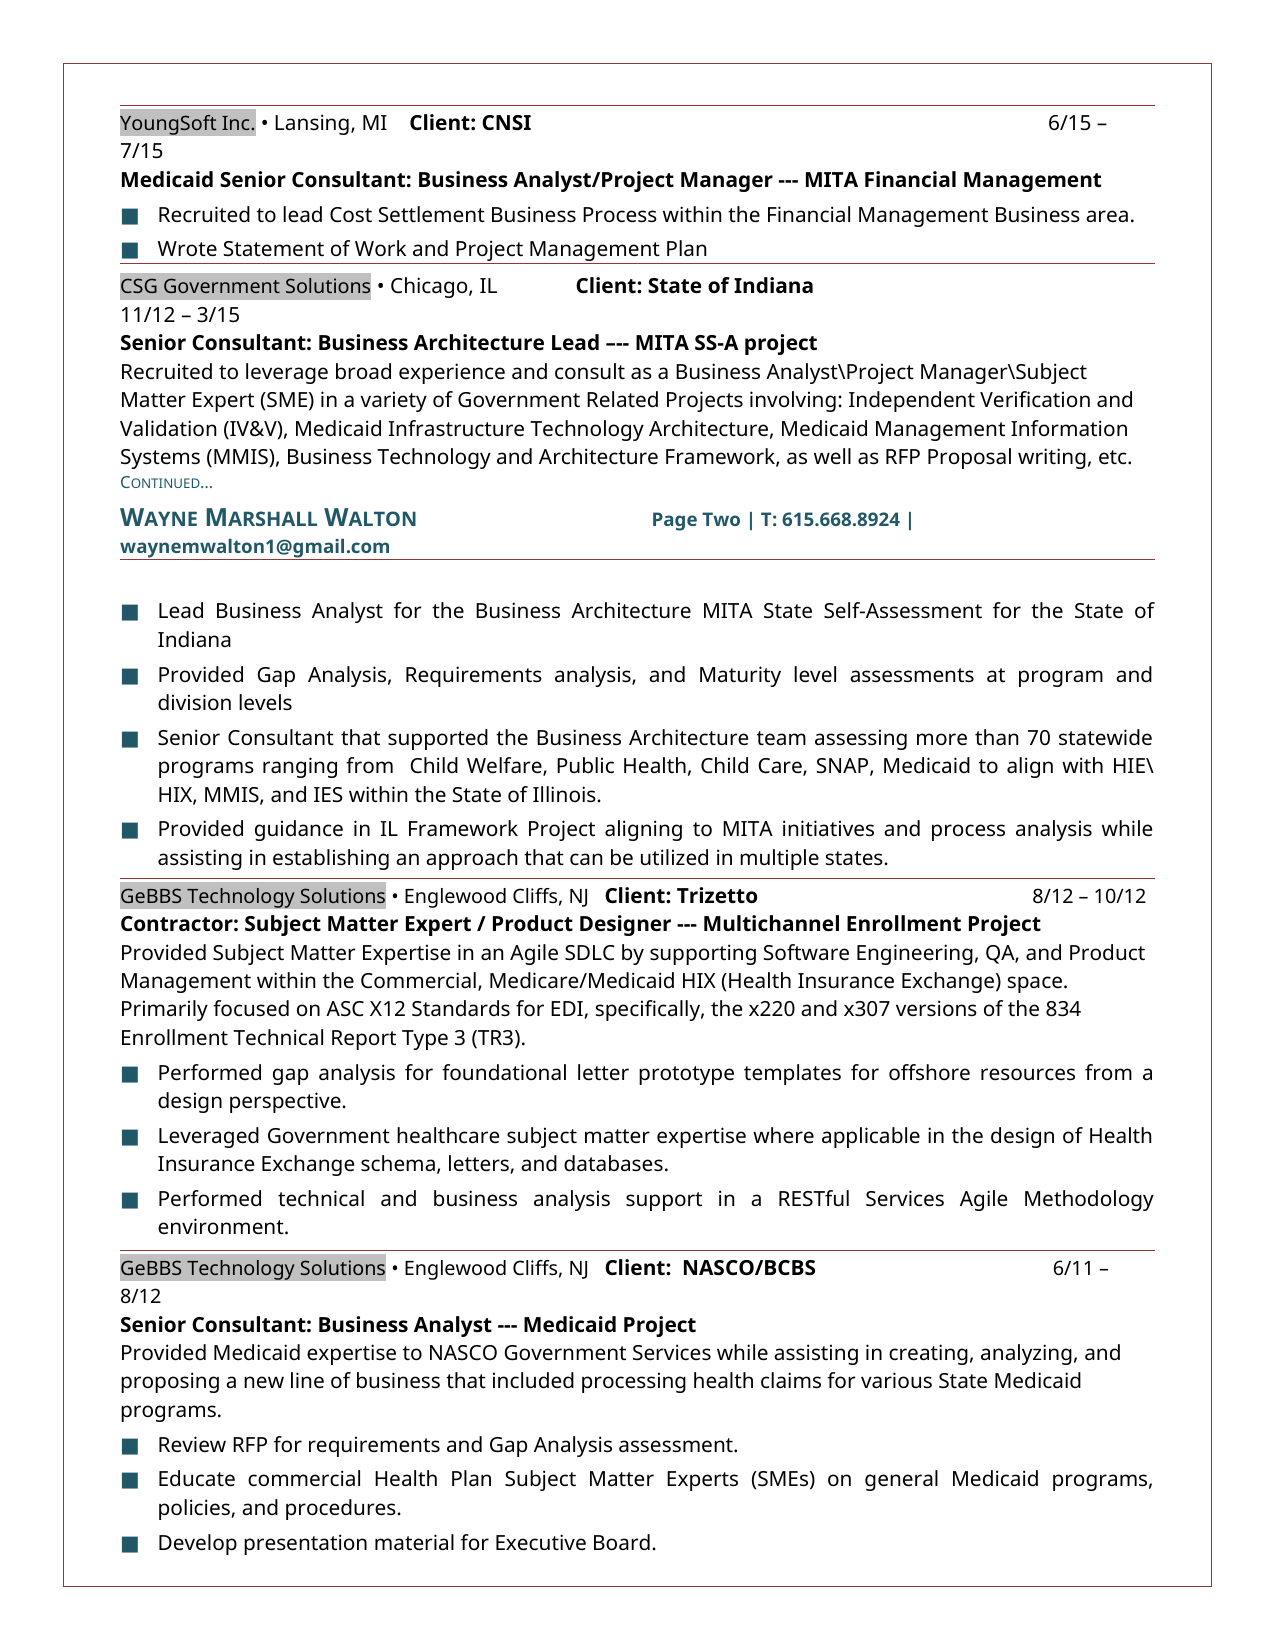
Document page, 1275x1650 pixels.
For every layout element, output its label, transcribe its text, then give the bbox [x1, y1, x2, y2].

text YoungSoft Inc. • Lansing, MI Client: CNSI 6/15 – 7/15 [120, 106, 1155, 165]
list Performed technical and business analysis support in a RESTful Services Agile Methodology environment. [120, 1184, 1155, 1241]
text Recruited to leverage broad experience and consult as a Business Analyst\Project Manager\Subject Matter Expert (SME) in a variety of Government Related Projects involving: Independent Verification and Validation (IV&V), Medicaid Infrastructure Technology Architecture, Medicaid Management Information Systems (MMIS), Business Technology and Architecture Framework, as well as RFP Proposal writing, etc. Continued… [120, 357, 1155, 493]
text CSG Government Solutions • Chicago, IL Client: State of Indiana 11/12 – 3/15 [120, 272, 1155, 328]
list Educate commercial Health Plan Subject Matter Experts (SMEs) on general Medicaid programs, policies, and procedures. [120, 1464, 1155, 1521]
text Management within the Commercial, Medicare/Medicaid HIX (Health Insurance Exchange) space. Primarily focused on ASC X12 Standards for EDI, specifically, the x220 and x307 versions of the 834 Enrollment Technical Report Type 3 (TR3). [120, 966, 1155, 1051]
list Provided guidance in IL Framework Project aligning to MITA initiatives and process analysis while assisting in establishing an approach that can be utilized in multiple states. [120, 814, 1155, 871]
text Wayne Marshall Walton Page Two | T: 615.668.8924 | waynemwalton1@gmail.com [120, 500, 1155, 559]
text GeBBS Technology Solutions • Englewood Cliffs, NJ Client: NASCO/BCBS 6/11 – 8/12 [120, 1251, 1155, 1310]
list Review RFP for requirements and Gap Analysis assessment. [120, 1430, 1155, 1458]
list Recruited to lead Cost Settlement Business Process within the Financial Management Business area. [120, 200, 1155, 228]
text Senior Consultant: Business Analyst --- Medicaid Project [120, 1310, 1155, 1338]
list Senior Consultant that supported the Business Architecture team assessing more than 70 statewide programs ranging from Child Welfare, Public Health, Child Care, SNAP, Medicaid to align with HIE\HIX, MMIS, and IES within the State of Illinois. [120, 723, 1155, 808]
list Develop presentation material for Executive Board. [120, 1528, 1155, 1556]
text Senior Consultant: Business Architecture Lead –-- MITA SS-A project [120, 328, 1155, 357]
text GeBBS Technology Solutions • Englewood Cliffs, NJ Client: Trizetto 8/12 – 10/12 [120, 879, 1155, 909]
text Contractor: Subject Matter Expert / Product Designer --- Multichannel Enrollment Project [120, 909, 1155, 938]
list Performed gap analysis for foundational letter prototype templates for offshore resources from a design perspective. [120, 1058, 1155, 1114]
text Medicaid Senior Consultant: Business Analyst/Project Manager --- MITA Financial Management [120, 165, 1155, 193]
list Lead Business Analyst for the Business Architecture MITA State Self-Assessment for the State of Indiana [120, 597, 1155, 653]
list Wrote Statement of Work and Project Management Plan [120, 234, 1155, 263]
text Provided Subject Matter Expertise in an Agile SDLC by supporting Software Engineering, QA, and Product [120, 938, 1155, 966]
list Leveraged Government healthcare subject matter expertise where applicable in the design of Health Insurance Exchange schema, letters, and databases. [120, 1121, 1155, 1178]
text Provided Medicaid expertise to NASCO Government Services while assisting in creating, analyzing, and proposing a new line of business that included processing health claims for various State Medicaid programs. [120, 1338, 1155, 1423]
list Provided Gap Analysis, Requirements analysis, and Maturity level assessments at program and division levels [120, 660, 1155, 717]
